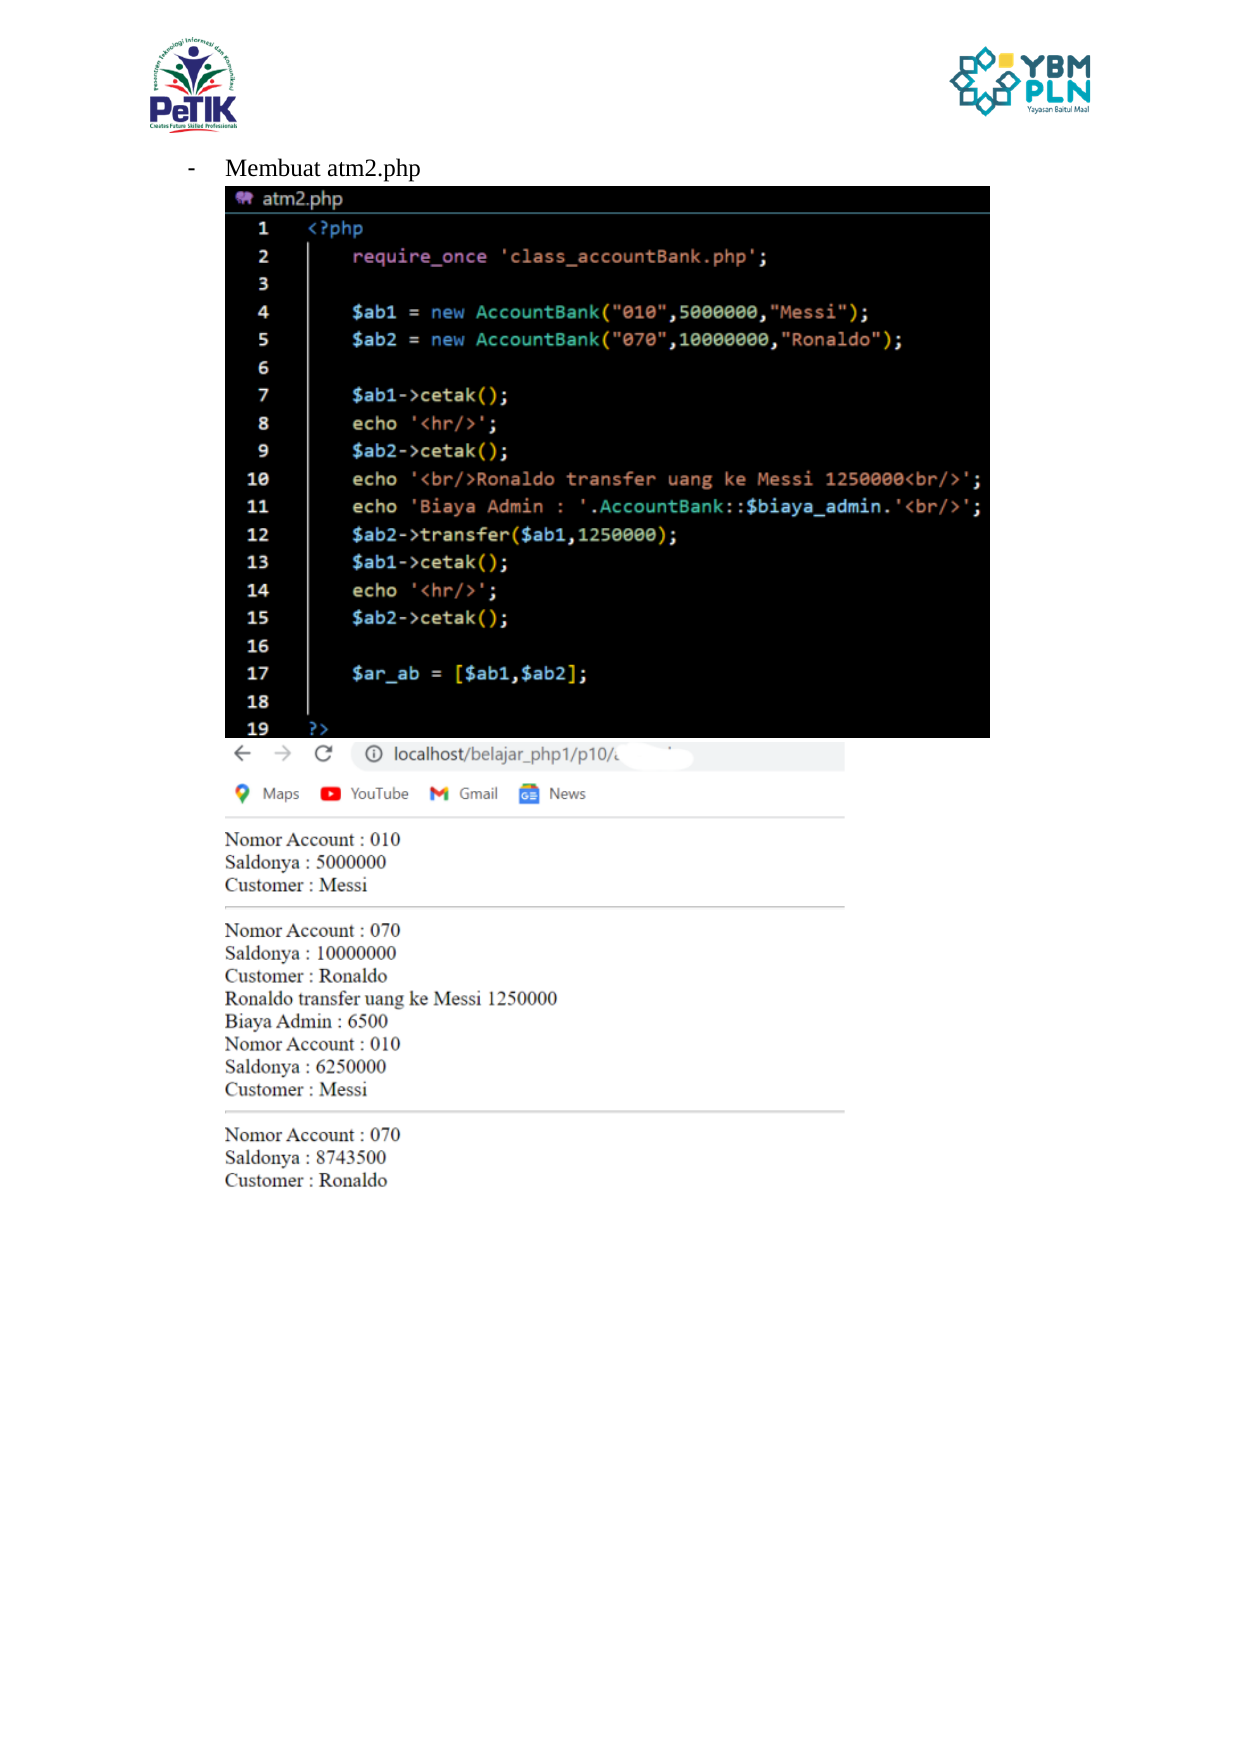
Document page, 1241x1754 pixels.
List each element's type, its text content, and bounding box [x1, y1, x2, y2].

list Membuat atm2.php [187, 150, 1090, 184]
picture [225, 742, 845, 1197]
picture [225, 186, 990, 738]
picture [150, 37, 1091, 133]
